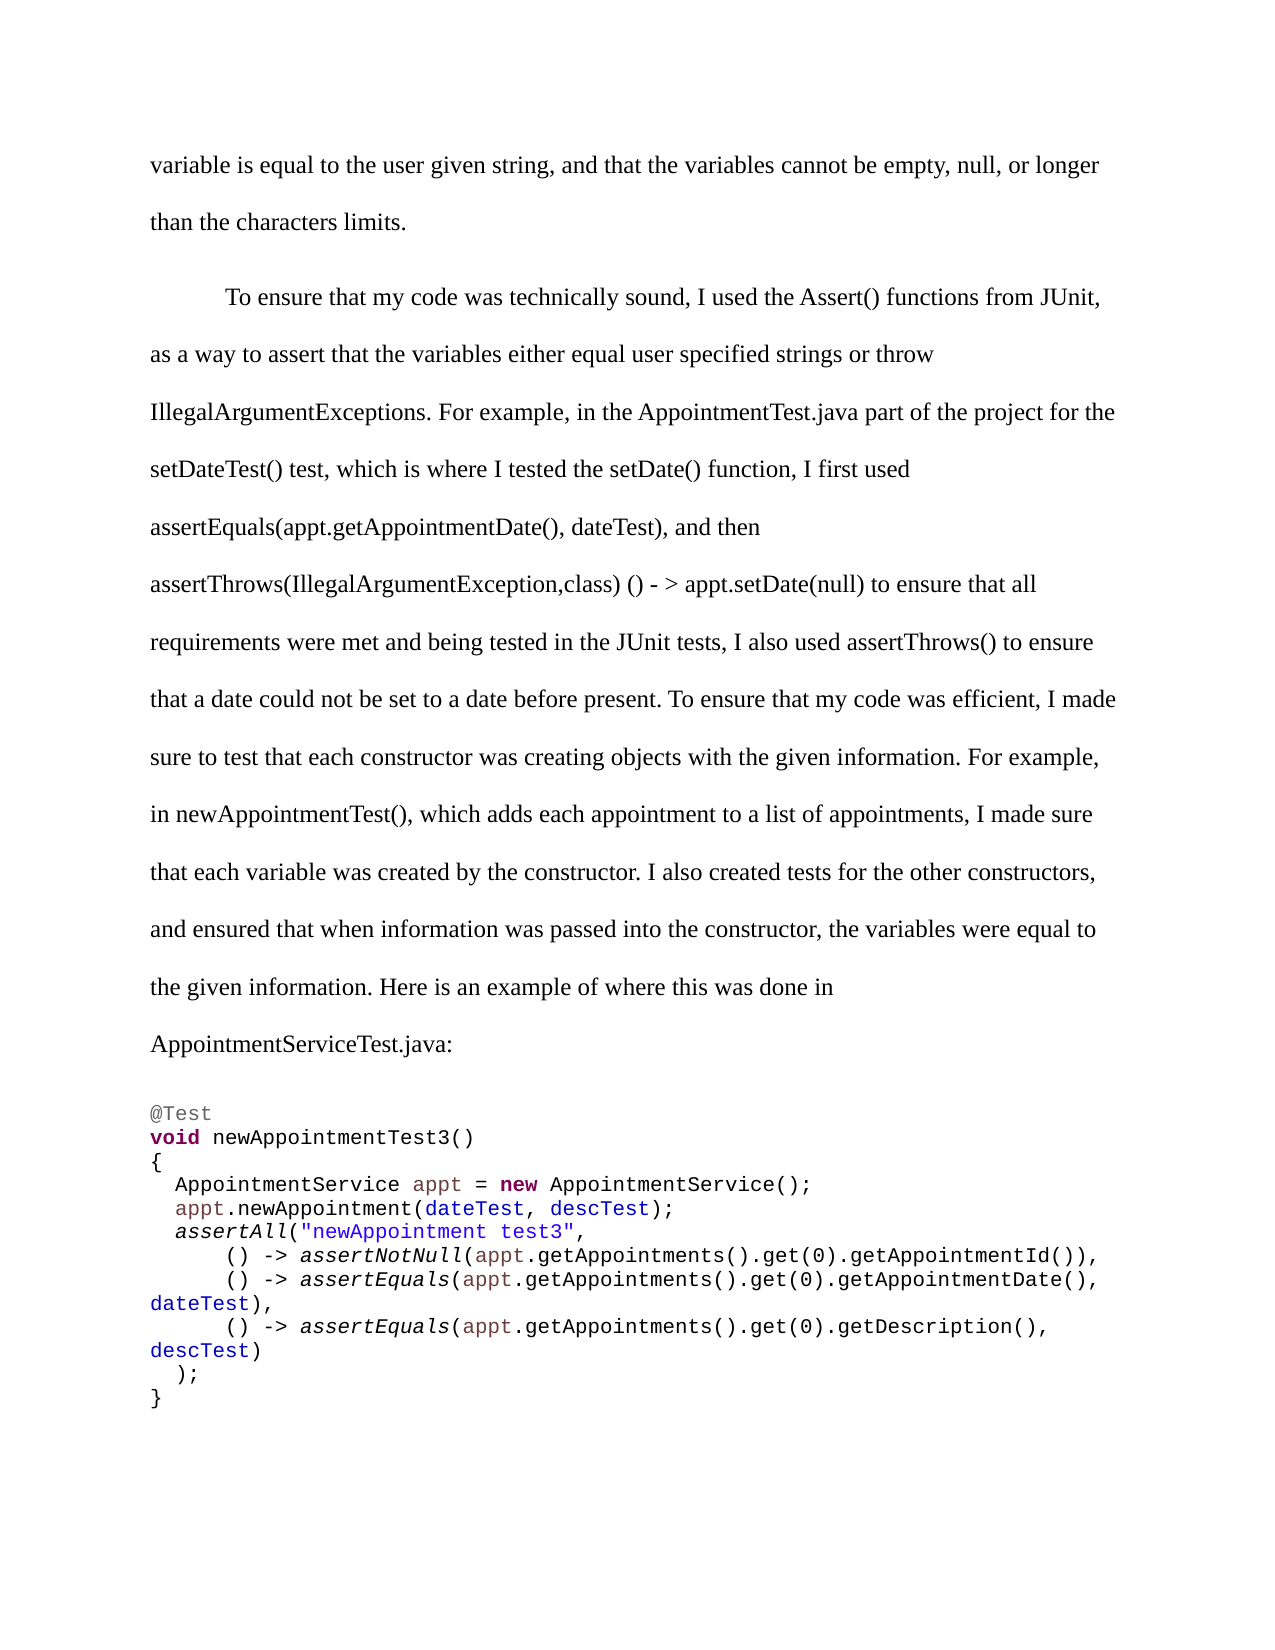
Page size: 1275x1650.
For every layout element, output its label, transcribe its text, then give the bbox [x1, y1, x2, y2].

text () -> assertEquals(appt.getAppointments().get(0).getDescription(), descTest) [150, 1316, 1125, 1363]
text @Test [150, 1103, 1125, 1127]
text AppointmentService appt = new AppointmentService(); [150, 1174, 1125, 1198]
text appt.newAppointment(dateTest, descTest); [150, 1198, 1125, 1222]
text void newAppointmentTest3() [150, 1127, 1125, 1151]
text () -> assertEquals(appt.getAppointments().get(0).getAppointmentDate(), dateTest), [150, 1269, 1125, 1316]
text ); [150, 1363, 1125, 1387]
text To ensure that my code was technically sound, I used the Assert() functions from JUnit, as a way to assert that the variables either equal user specified strings or throw IllegalArgumentExceptions. For example, in the AppointmentTest.java part of the project for the setDateTest() test, which is where I tested the setDate() function, I first used assertEquals(appt.getAppointmentDate(), dateTest), and then assertThrows(IllegalArgumentException,class) () - > appt.setDate(null) to ensure that all requirements were met and being tested in the JUnit tests, I also used assertThrows() to ensure that a date could not be set to a date before present. To ensure that my code was efficient, I made sure to test that each constructor was creating objects with the given information. For example, in newAppointmentTest(), which adds each appointment to a list of appointments, I made sure that each variable was created by the constructor. I also created tests for the other constructors, and ensured that when information was passed into the constructor, the variables were equal to the given information. Here is an example of where this was done in AppointmentServiceTest.java: [150, 282, 1125, 1058]
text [150, 150, 1125, 236]
text () -> assertNotNull(appt.getAppointments().get(0).getAppointmentId()), [225, 1245, 1125, 1269]
text } [150, 1387, 1125, 1411]
text assertAll("newAppointment test3", [150, 1222, 1125, 1245]
text { [150, 1151, 1125, 1174]
